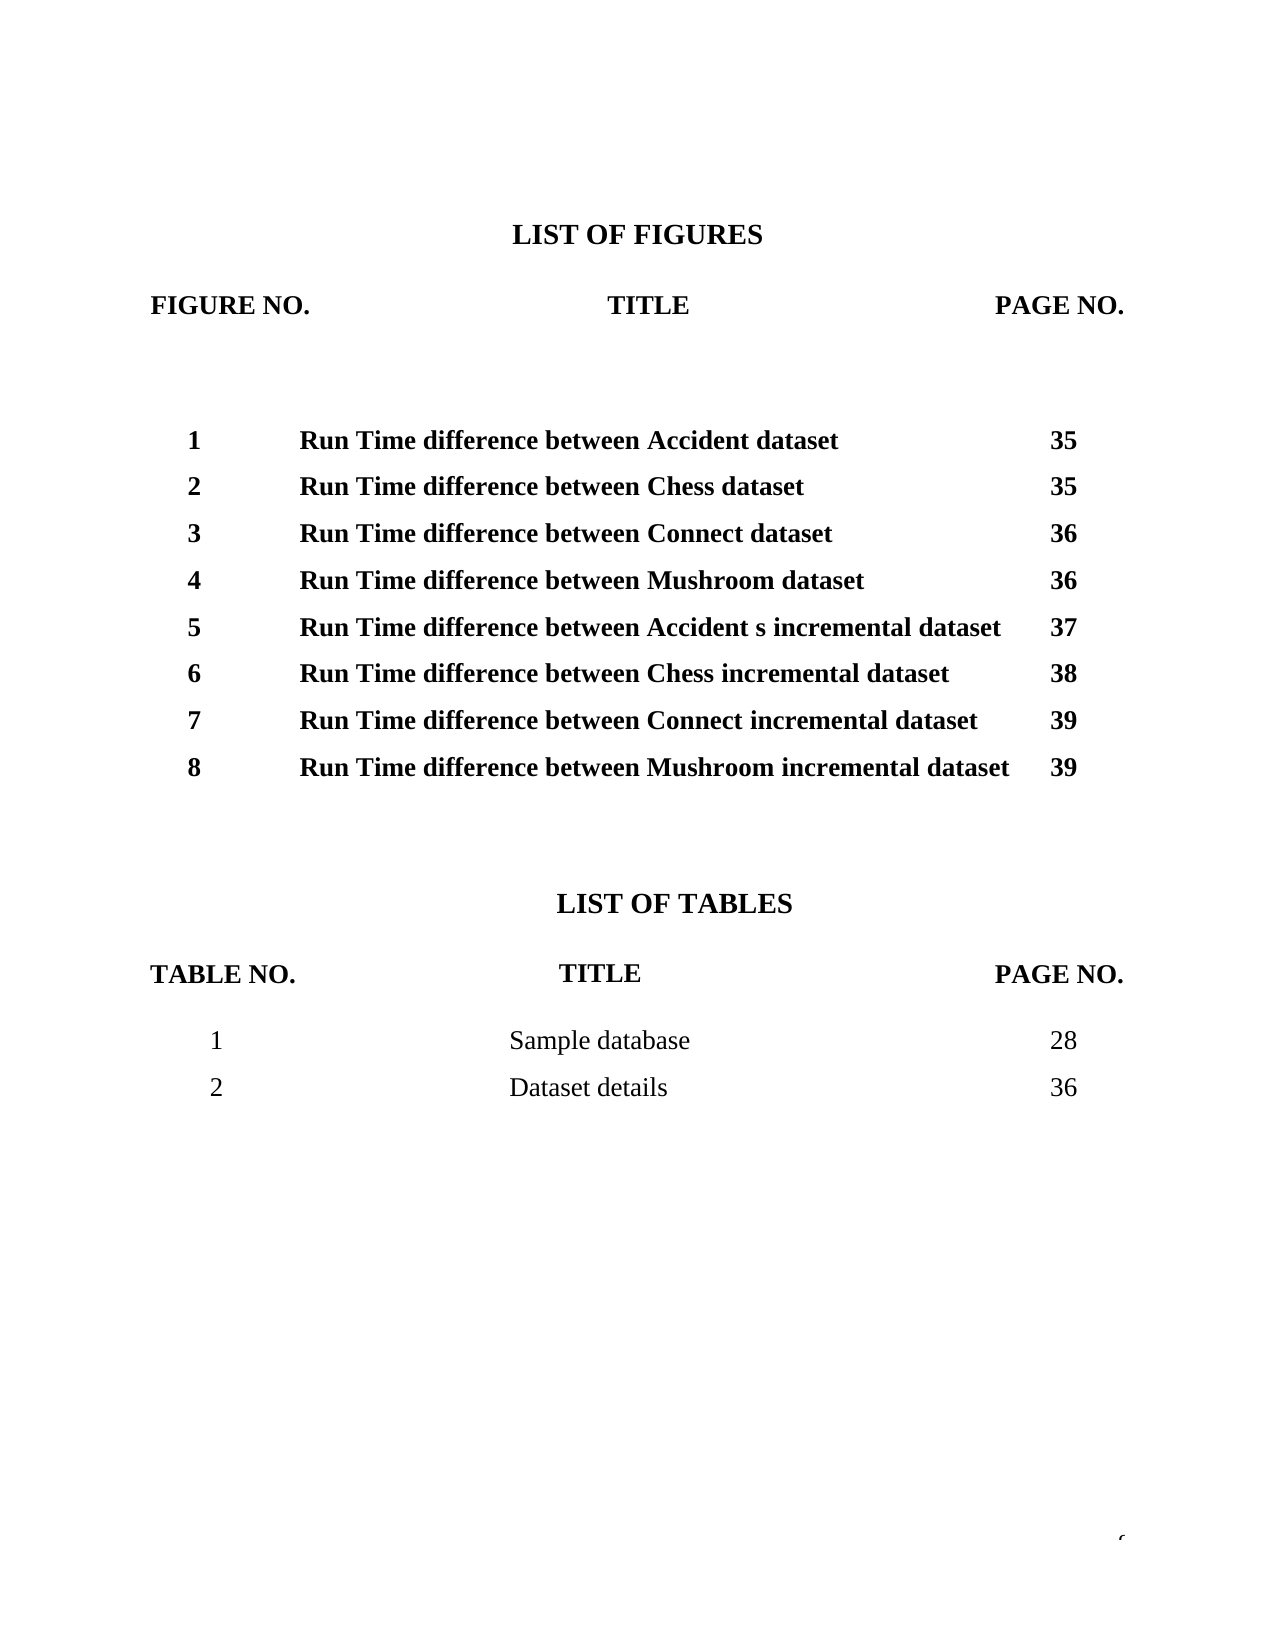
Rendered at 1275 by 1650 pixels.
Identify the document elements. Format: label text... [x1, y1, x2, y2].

list Run Time difference between Chess dataset 35 [187, 471, 1139, 502]
table_cell 36 [894, 1065, 1128, 1112]
subtitle FIGURE NO. TITLE PAGE NO. [135, 289, 1139, 320]
list Run Time difference between Connect incremental dataset 39 [187, 704, 1139, 735]
table_cell Dataset details [403, 1065, 894, 1112]
table_header PAGE NO. [894, 880, 1128, 1008]
list Run Time difference between Mushroom dataset 36 [187, 564, 1139, 595]
table_cell 1 [146, 1008, 402, 1065]
subtitle LIST OF FIGURES [136, 217, 1139, 251]
list Run Time difference between Accident dataset 35 [187, 424, 1139, 455]
table_cell 28 [894, 1008, 1128, 1065]
table_cell Sample database [403, 1008, 894, 1065]
table_header LIST OF TABLES TITLE [403, 880, 894, 1008]
list Run Time difference between Accident s incremental dataset 37 [187, 611, 1139, 642]
list Run Time difference between Chess incremental dataset 38 [187, 657, 1139, 688]
table_header TABLE NO. [146, 880, 402, 1008]
list Run Time difference between Connect dataset 36 [187, 517, 1139, 548]
list Run Time difference between Mushroom incremental dataset 39 [187, 751, 1139, 782]
table_cell 2 [146, 1065, 402, 1112]
